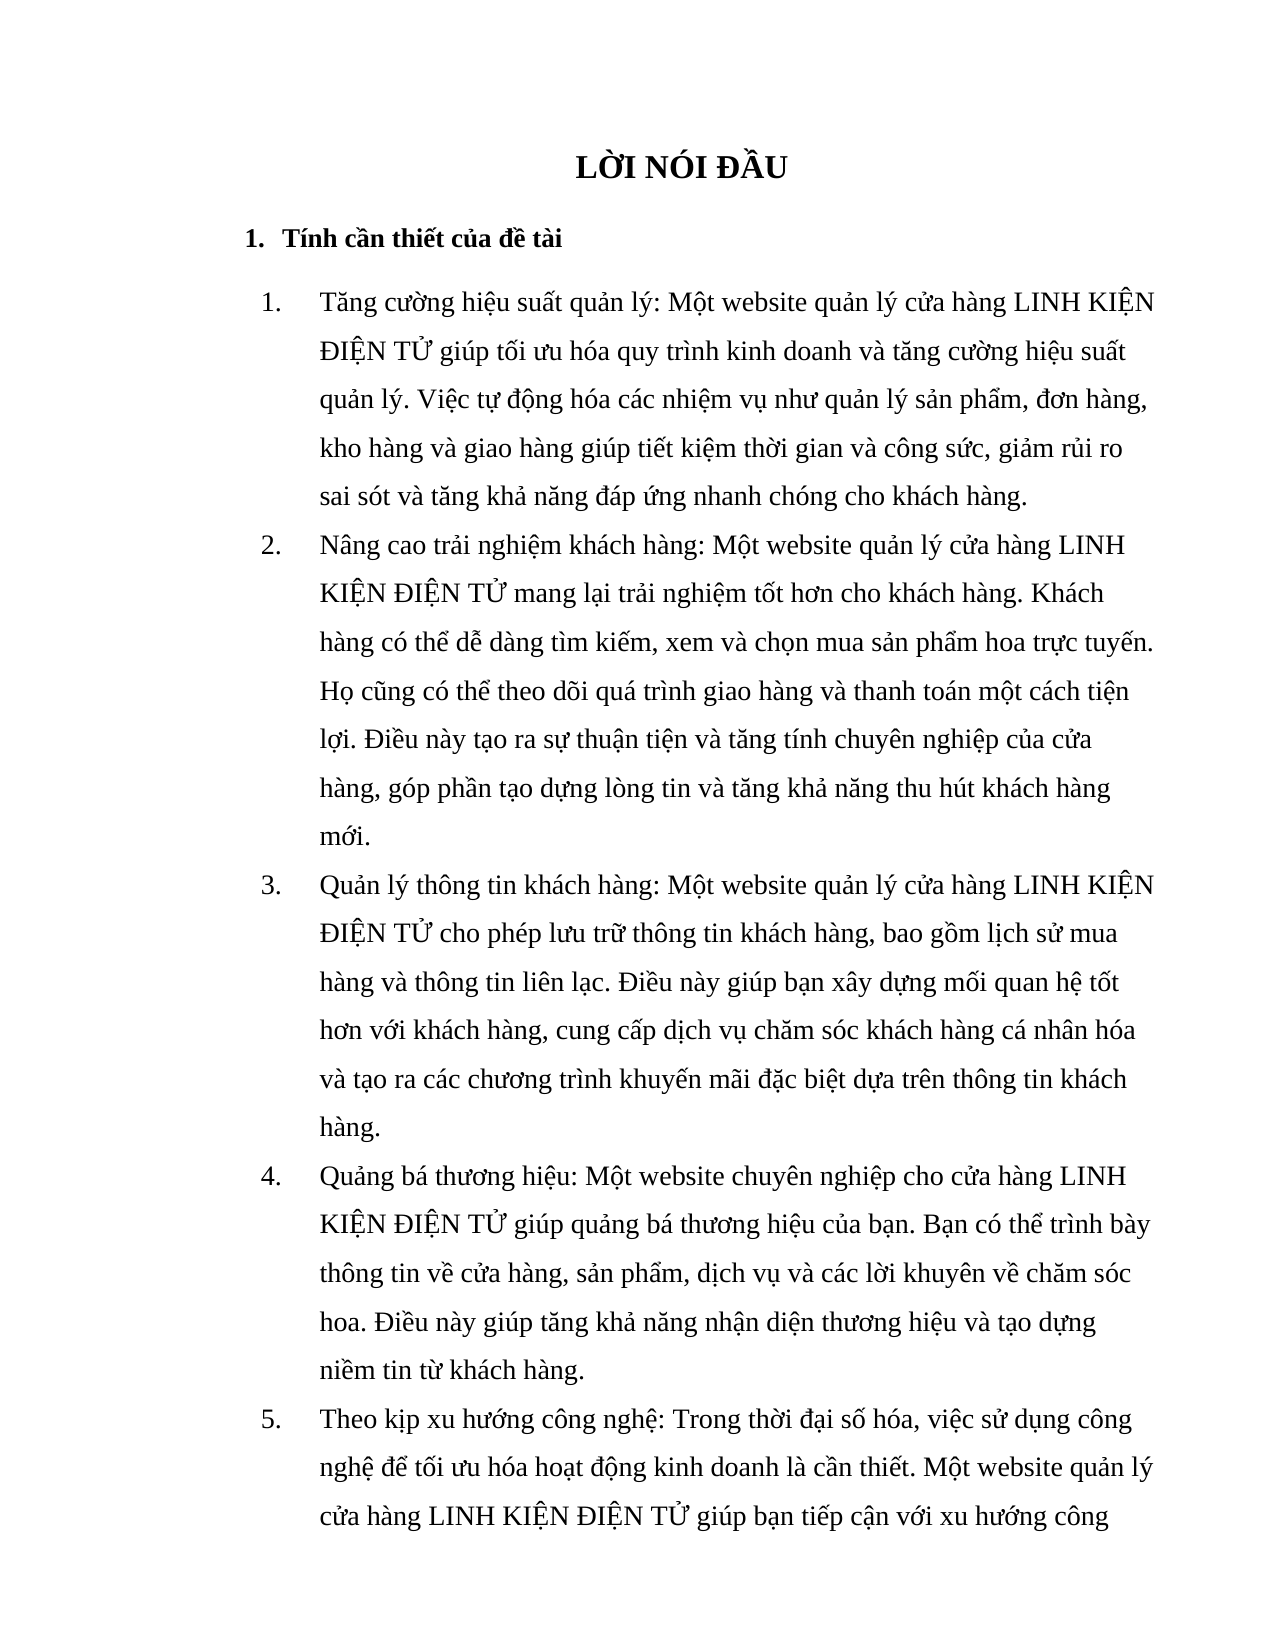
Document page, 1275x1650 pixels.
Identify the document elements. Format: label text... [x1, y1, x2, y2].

list Tăng cường hiệu suất quản lý: Một website quản lý cửa hàng LINH KIỆN ĐIỆN TỬ giúp tối ưu hóa quy trình kinh doanh và tăng cường hiệu suất quản lý. Việc tự động hóa các nhiệm vụ như quản lý sản phẩm, đơn hàng, kho hàng và giao hàng giúp tiết kiệm thời gian và công sức, giảm rủi ro sai sót và tăng khả năng đáp ứng nhanh chóng cho khách hàng. [282, 285, 1157, 512]
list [282, 1402, 1157, 1531]
list Quản lý thông tin khách hàng: Một website quản lý cửa hàng LINH KIỆN ĐIỆN TỬ cho phép lưu trữ thông tin khách hàng, bao gồm lịch sử mua hàng và thông tin liên lạc. Điều này giúp bạn xây dựng mối quan hệ tốt hơn với khách hàng, cung cấp dịch vụ chăm sóc khách hàng cá nhân hóa và tạo ra các chương trình khuyến mãi đặc biệt dựa trên thông tin khách hàng. [282, 868, 1157, 1143]
list Nâng cao trải nghiệm khách hàng: Một website quản lý cửa hàng LINH KIỆN ĐIỆN TỬ mang lại trải nghiệm tốt hơn cho khách hàng. Khách hàng có thể dễ dàng tìm kiếm, xem và chọn mua sản phẩm hoa trực tuyến. Họ cũng có thể theo dõi quá trình giao hàng và thanh toán một cách tiện lợi. Điều này tạo ra sự thuận tiện và tăng tính chuyên nghiệp của cửa hàng, góp phần tạo dựng lòng tin và tăng khả năng thu hút khách hàng mới. [282, 528, 1157, 852]
list Tính cần thiết của đề tài [244, 222, 1157, 253]
text LỜI NÓI ĐẦU [207, 148, 1157, 186]
list Quảng bá thương hiệu: Một website chuyên nghiệp cho cửa hàng LINH KIỆN ĐIỆN TỬ giúp quảng bá thương hiệu của bạn. Bạn có thể trình bày thông tin về cửa hàng, sản phẩm, dịch vụ và các lời khuyên về chăm sóc hoa. Điều này giúp tăng khả năng nhận diện thương hiệu và tạo dựng niềm tin từ khách hàng. [282, 1159, 1157, 1386]
